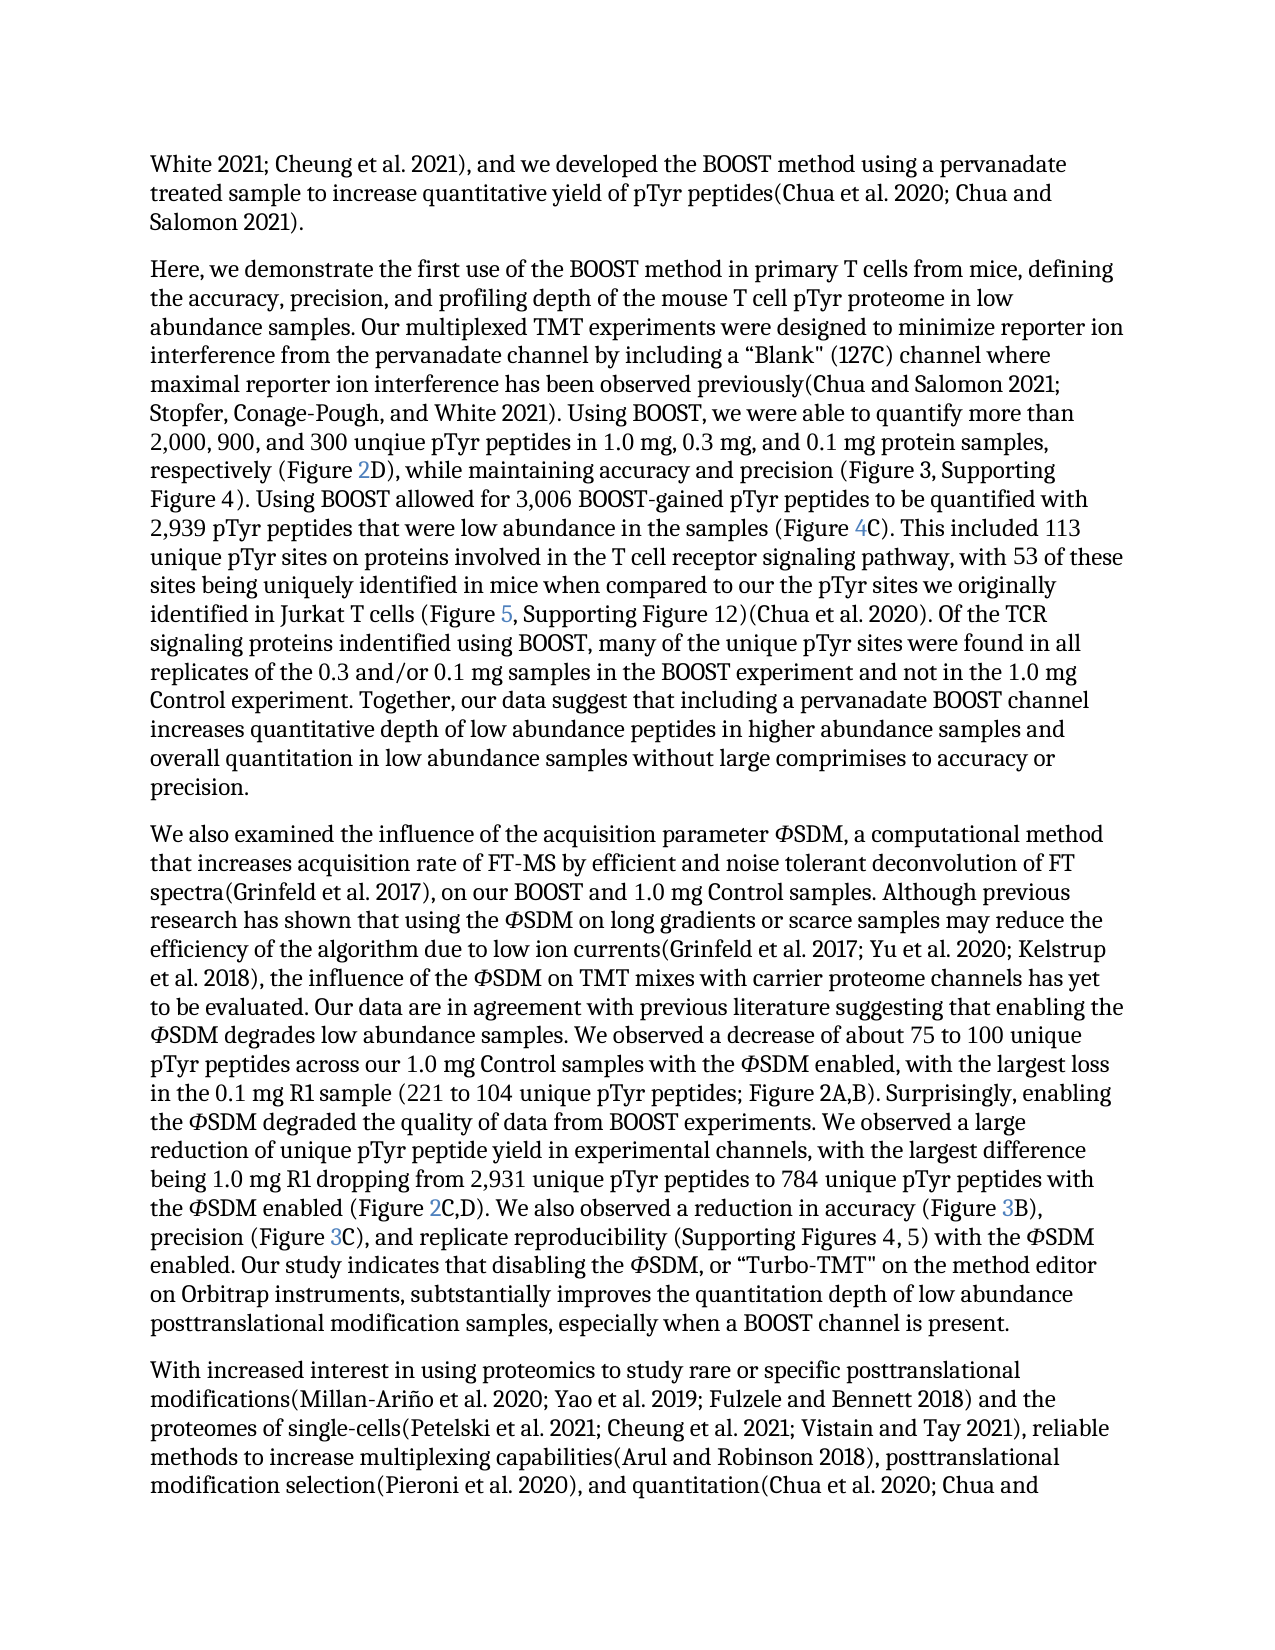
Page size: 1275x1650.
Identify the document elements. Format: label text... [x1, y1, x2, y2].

text We also examined the influence of the acquisition parameter SDM, a computational method that increases acquisition rate of FT-MS by efficient and noise tolerant deconvolution of FT spectra(Grinfeld et al. 2017), on our BOOST and mg Control samples. Although previous research has shown that using the SDM on long gradients or scarce samples may reduce the efficiency of the algorithm due to low ion currents(Grinfeld et al. 2017; Yu et al. 2020; Kelstrup et al. 2018), the influence of the SDM on TMT mixes with carrier proteome channels has yet to be evaluated. Our data are in agreement with previous literature suggesting that enabling the SDM degrades low abundance samples. We observed a decrease of about to unique pTyr peptides across our mg Control samples with the SDM enabled, with the largest loss in the mg R1 sample ( to unique pTyr peptides; Figure 2A,B). Surprisingly, enabling the SDM degraded the quality of data from BOOST experiments. We observed a large reduction of unique pTyr peptide yield in experimental channels, with the largest difference being mg R1 dropping from unique pTyr peptides to unique pTyr peptides with the SDM enabled (Figure 2C,D). We also observed a reduction in accuracy (Figure 3B), precision (Figure 3C), and replicate reproducibility (Supporting Figures , ) with the SDM enabled. Our study indicates that disabling the SDM, or “Turbo-TMT" on the method editor on Orbitrap instruments, subtstantially improves the quantitation depth of low abundance posttranslational modification samples, especially when a BOOST channel is present. [150, 820, 1125, 1337]
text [150, 150, 1125, 236]
text Here, we demonstrate the first use of the BOOST method in primary T cells from mice, defining the accuracy, precision, and profiling depth of the mouse T cell pTyr proteome in low abundance samples. Our multiplexed TMT experiments were designed to minimize reporter ion interference from the pervanadate channel by including a “Blank" (127C) channel where maximal reporter ion interference has been observed previously(Chua and Salomon 2021; Stopfer, Conage-Pough, and White 2021). Using BOOST, we were able to quantify more than , , and unqiue pTyr peptides in mg, mg, and mg protein samples, respectively (Figure 2D), while maintaining accuracy and precision (Figure 3, Supporting Figure ). Using BOOST allowed for BOOST-gained pTyr peptides to be quantified with pTyr peptides that were low abundance in the samples (Figure 4C). This included unique pTyr sites on proteins involved in the T cell receptor signaling pathway, with of these sites being uniquely identified in mice when compared to our the pTyr sites we originally identified in Jurkat T cells (Figure 5, Supporting Figure )(Chua et al. 2020). Of the TCR signaling proteins indentified using BOOST, many of the unique pTyr sites were found in all replicates of the and/or mg samples in the BOOST experiment and not in the mg Control experiment. Together, our data suggest that including a pervanadate BOOST channel increases quantitative depth of low abundance peptides in higher abundance samples and overall quantitation in low abundance samples without large comprimises to accuracy or precision. [150, 255, 1125, 801]
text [150, 1356, 1125, 1500]
